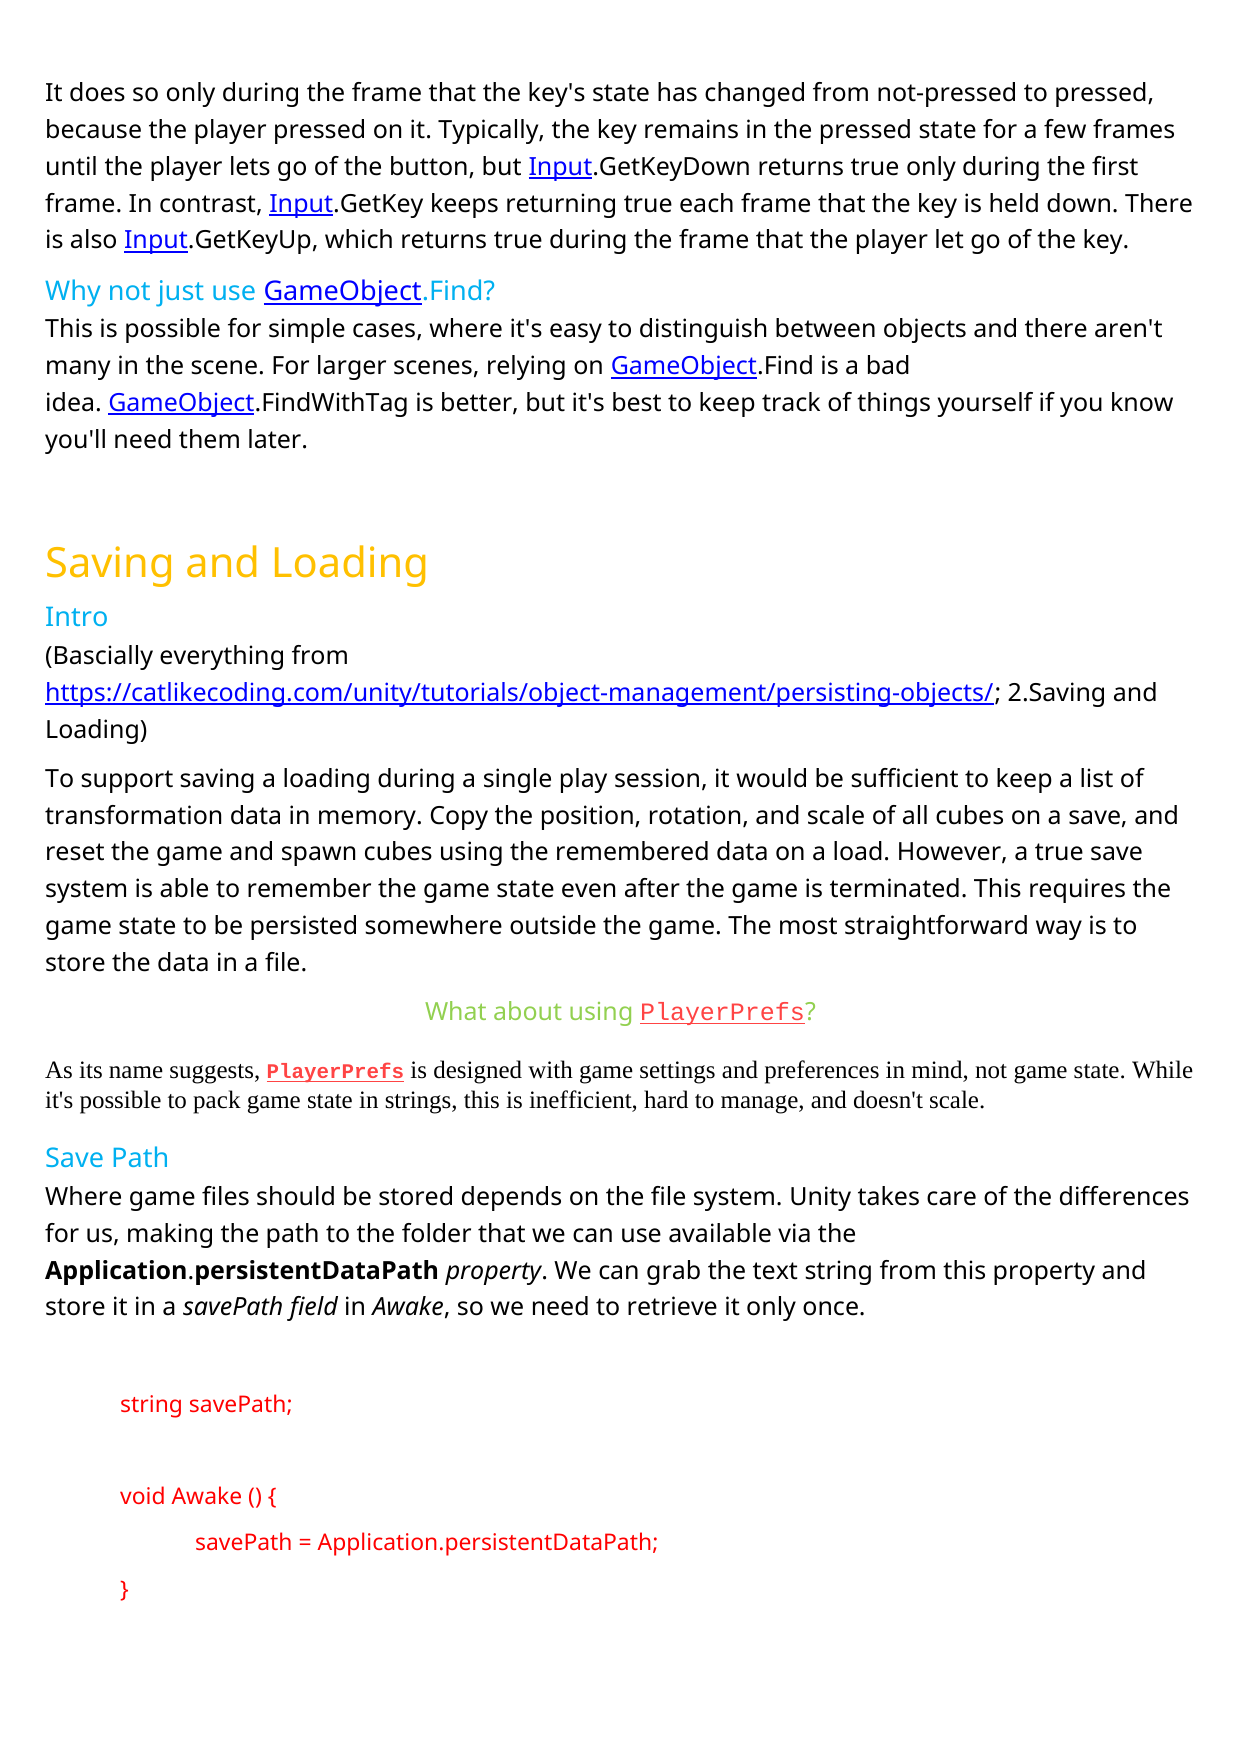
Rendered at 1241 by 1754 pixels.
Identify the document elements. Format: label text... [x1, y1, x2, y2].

subtitle What about using PlayerPrefs? [45, 994, 1195, 1028]
text } [45, 1573, 1195, 1604]
text As its name suggests, PlayerPrefs is designed with game settings and preferences in mind, not game state. While it's possible to pack game state in strings, this is inefficient, hard to manage, and doesn't scale. [45, 1056, 1195, 1114]
text (Bascially everything from https://catlikecoding.com/unity/tutorials/object-management/persisting-objects/; 2.Saving and Loading) [45, 638, 1195, 745]
text It does so only during the frame that the key's state has changed from not-pressed to pressed, because the player pressed on it. Typically, the key remains in the pressed state for a few frames until the player lets go of the button, but Input.GetKeyDown returns true only during the first frame. In contrast, Input.GetKey keeps returning true each frame that the key is held down. There is also Input.GetKeyUp, which returns true during the frame that the player let go of the key. [45, 75, 1195, 256]
text This is possible for simple cases, where it's easy to distinguish between objects and there aren't many in the scene. For larger scenes, relying on GameObject.Find is a bad idea. GameObject.FindWithTag is better, but it's best to keep track of things yourself if you know you'll need them later. [45, 311, 1195, 456]
text Where game files should be stored depends on the file system. Unity takes care of the differences for us, making the path to the folder that we can use available via the Application.persistentDataPath property. We can grab the text string from this property and store it in a savePath field in Awake, so we need to retrieve it only once. [45, 1179, 1195, 1323]
subtitle Why not just use GameObject.Find? [45, 271, 1195, 308]
subtitle Intro [45, 598, 1195, 635]
text To support saving a loading during a single play session, it would be sufficient to keep a list of transformation data in memory. Copy the position, rotation, and scale of all cubes on a save, and reset the game and spawn cubes using the remembered data on a load. However, a true save system is able to remember the game state even after the game is terminated. This requires the game state to be persisted somewhere outside the game. The most straightforward way is to store the data in a file. [45, 761, 1195, 978]
text void Awake () { [45, 1480, 1195, 1511]
text savePath = Application.persistentDataPath; [45, 1526, 1195, 1558]
text string savePath; [45, 1388, 1195, 1419]
subtitle Save Path [45, 1139, 1195, 1176]
subtitle Saving and Loading [45, 532, 1195, 589]
